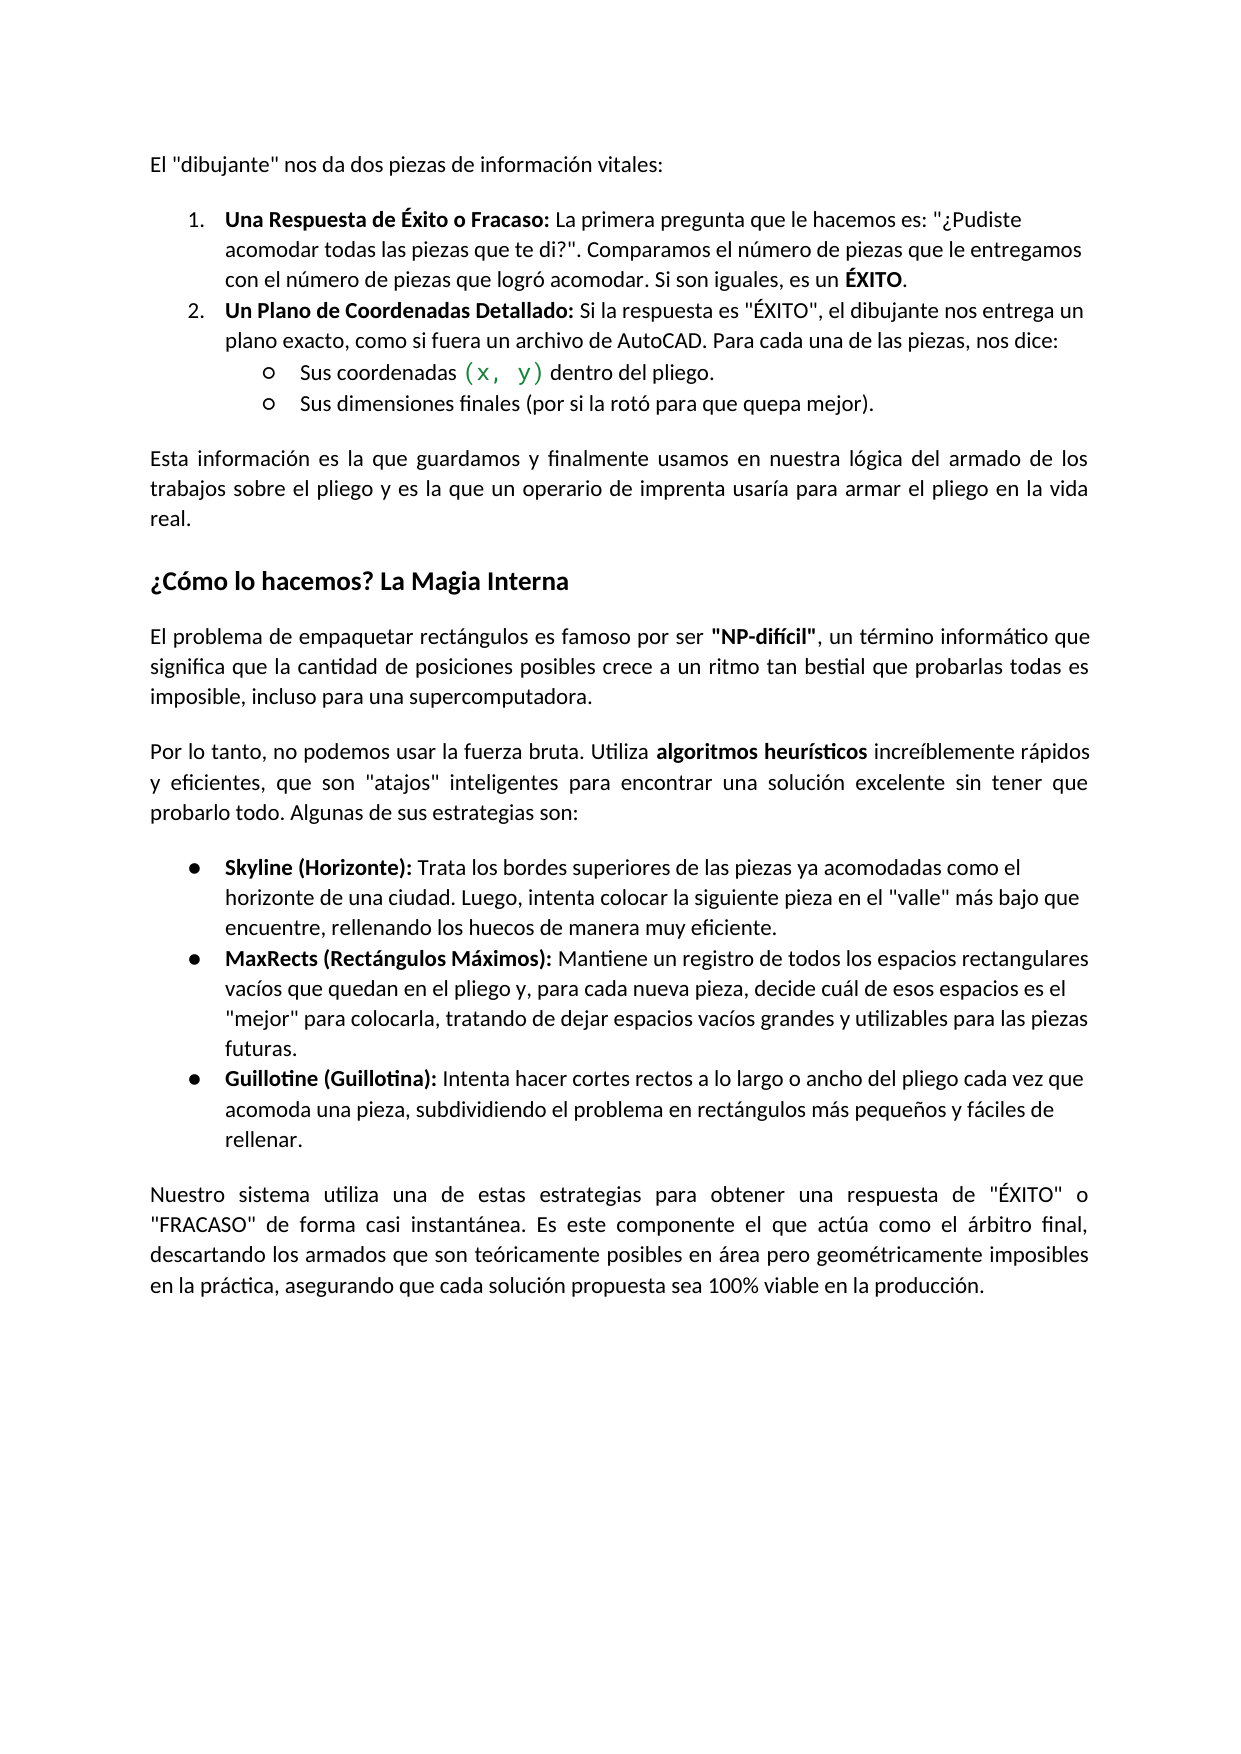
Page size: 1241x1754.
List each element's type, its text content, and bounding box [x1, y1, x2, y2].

text El problema de empaquetar rectángulos es famoso por ser "NP-difícil", un término informático que significa que la cantidad de posiciones posibles crece a un ritmo tan bestial que probarlas todas es imposible, incluso para una supercomputadora. [150, 622, 1090, 710]
list Guillotine (Guillotina): Intenta hacer cortes rectos a lo largo o ancho del pliego cada vez que acomoda una pieza, subdividiendo el problema en rectángulos más pequeños y fáciles de rellenar. [187, 1064, 1090, 1153]
list Un Plano de Coordenadas Detallado: Si la respuesta es "ÉXITO", el dibujante nos entrega un plano exacto, como si fuera un archivo de AutoCAD. Para cada una de las piezas, nos dice: [187, 296, 1090, 354]
list MaxRects (Rectángulos Máximos): Mantiene un registro de todos los espacios rectangulares vacíos que quedan en el pliego y, para cada nueva pieza, decide cuál de esos espacios es el "mejor" para colocarla, tratando de dejar espacios vacíos grandes y utilizables para las piezas futuras. [187, 944, 1090, 1062]
text El "dibujante" nos da dos piezas de información vitales: [150, 150, 1090, 178]
text Nuestro sistema utiliza una de estas estrategias para obtener una respuesta de "ÉXITO" o "FRACASO" de forma casi instantánea. Es este componente el que actúa como el árbitro final, descartando los armados que son teóricamente posibles en área pero geométricamente imposibles en la práctica, asegurando que cada solución propuesta sea 100% viable en la producción. [150, 1180, 1090, 1299]
list Sus coordenadas (x, y) dentro del pliego. [262, 356, 1090, 386]
text Por lo tanto, no podemos usar la fuerza bruta. Utiliza algoritmos heurísticos increíblemente rápidos y eficientes, que son "atajos" inteligentes para encontrar una solución excelente sin tener que probarlo todo. Algunas de sus estrategias son: [150, 737, 1090, 826]
list Una Respuesta de Éxito o Fracaso: La primera pregunta que le hacemos es: "¿Pudiste acomodar todas las piezas que te di?". Comparamos el número de piezas que le entregamos con el número de piezas que logró acomodar. Si son iguales, es un ÉXITO. [187, 205, 1090, 294]
list Sus dimensiones finales (por si la rotó para que quepa mejor). [262, 389, 1090, 417]
text Esta información es la que guardamos y finalmente usamos en nuestra lógica del armado de los trabajos sobre el pliego y es la que un operario de imprenta usaría para armar el pliego en la vida real. [150, 444, 1090, 532]
list Skyline (Horizonte): Trata los bordes superiores de las piezas ya acomodadas como el horizonte de una ciudad. Luego, intenta colocar la siguiente pieza en el "valle" más bajo que encuentre, rellenando los huecos de manera muy eficiente. [187, 853, 1090, 942]
subtitle ¿Cómo lo hacemos? La Magia Interna [150, 564, 1090, 597]
